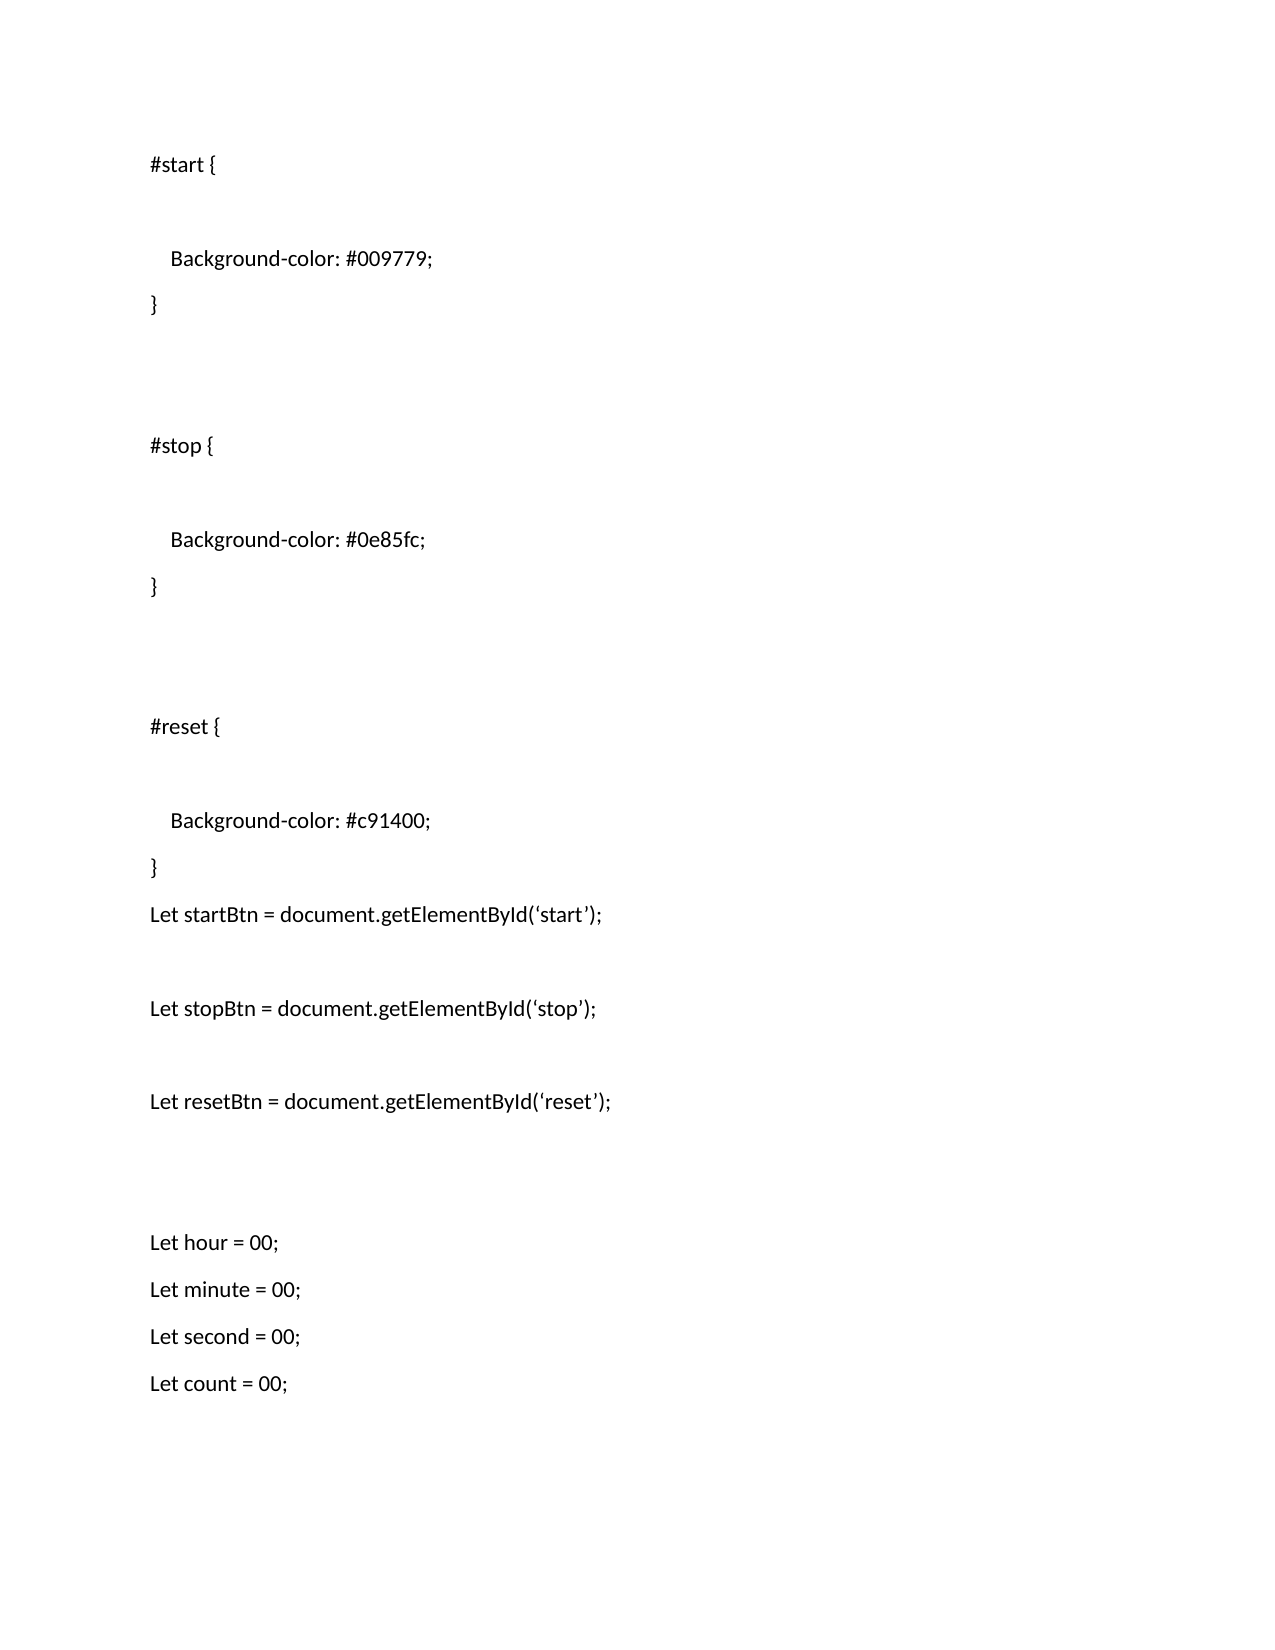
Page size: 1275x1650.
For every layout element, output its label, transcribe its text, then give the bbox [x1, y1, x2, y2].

text #stop { [150, 431, 1125, 459]
text #reset { [150, 712, 1125, 741]
text Let count = 00; [150, 1369, 1125, 1397]
text } [150, 853, 1125, 881]
text Background-color: #0e85fc; [150, 525, 1125, 553]
text Let startBtn = document.getElementById(‘start’); [150, 900, 1125, 928]
text } [150, 291, 1125, 319]
text Let hour = 00; [150, 1228, 1125, 1256]
text Let second = 00; [150, 1322, 1125, 1350]
text Background-color: #009779; [150, 244, 1125, 272]
text Let stopBtn = document.getElementById(‘stop’); [150, 994, 1125, 1022]
text #start { [150, 150, 1125, 178]
text Let minute = 00; [150, 1275, 1125, 1303]
text } [150, 572, 1125, 600]
text Background-color: #c91400; [150, 806, 1125, 834]
text Let resetBtn = document.getElementById(‘reset’); [150, 1087, 1125, 1116]
